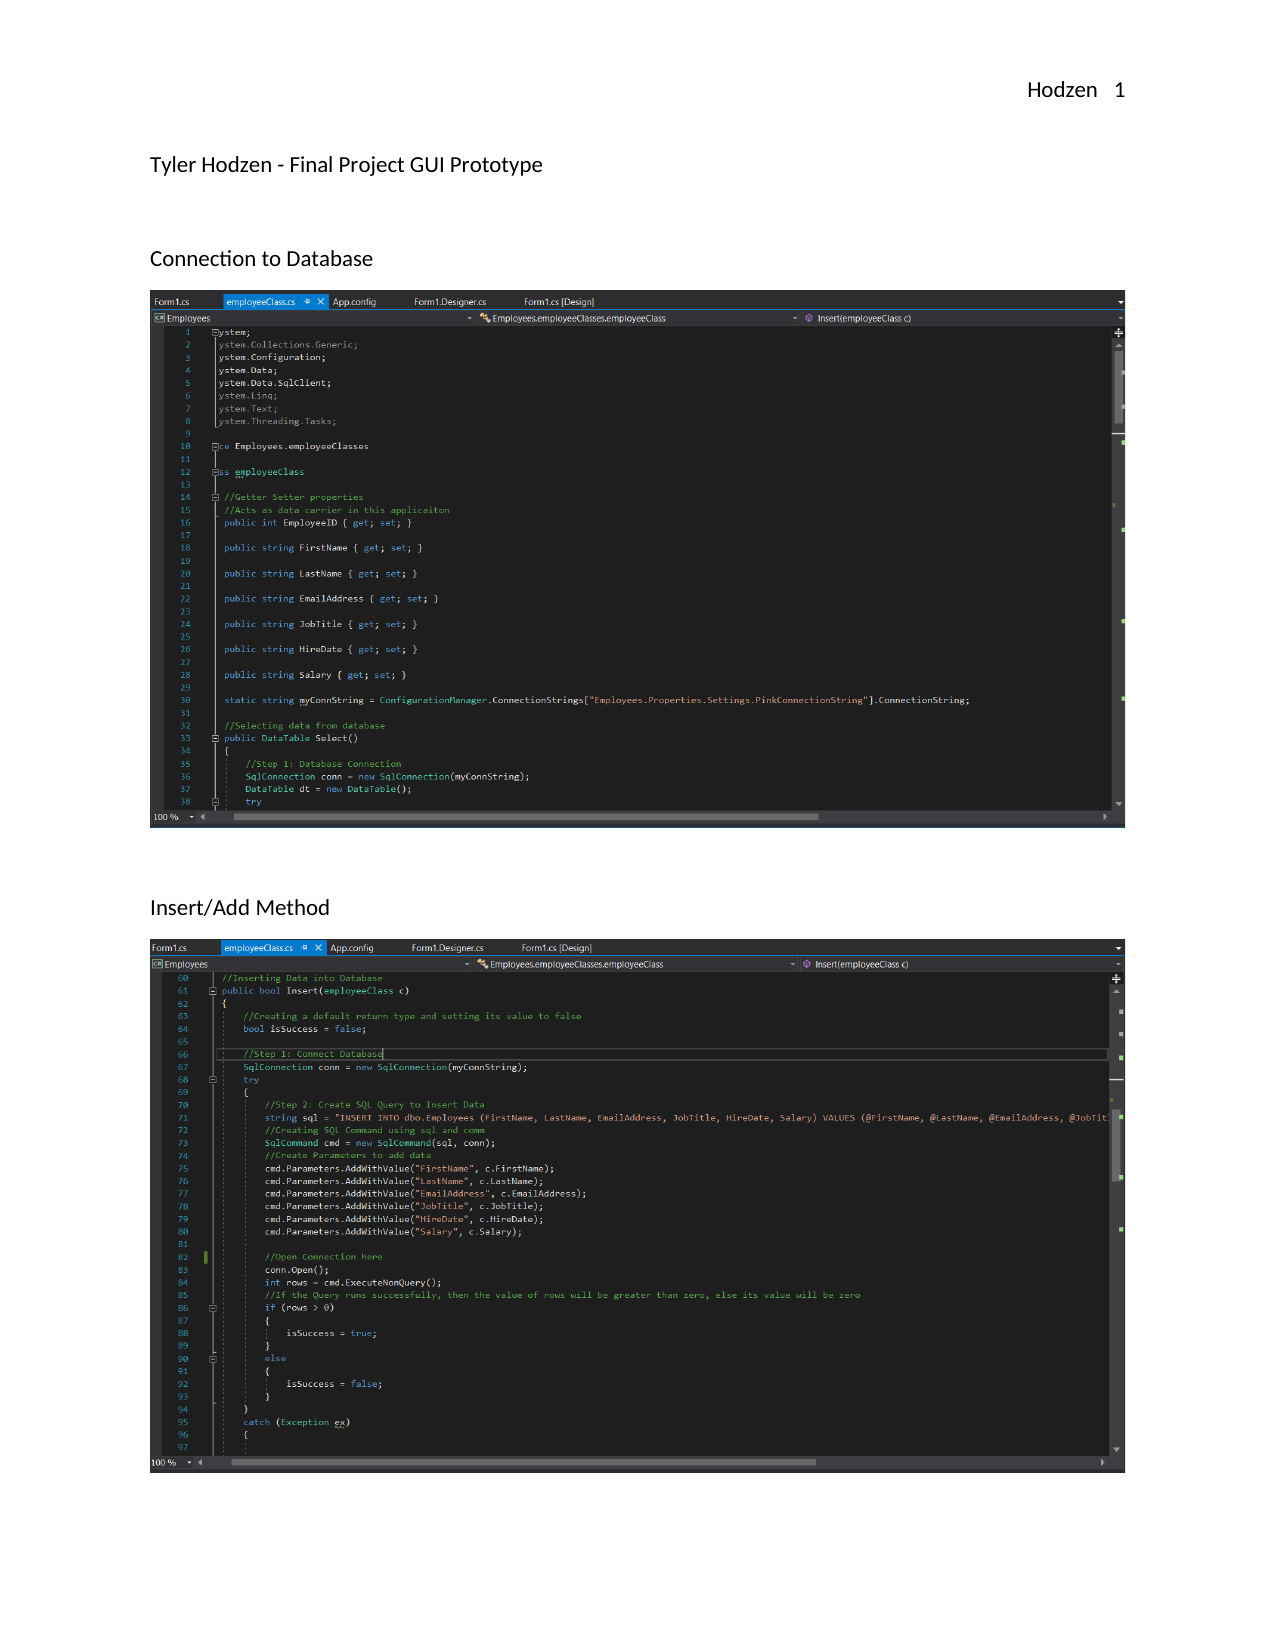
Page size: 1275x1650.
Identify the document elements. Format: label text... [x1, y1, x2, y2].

text Connection to Database [150, 244, 1125, 272]
picture [150, 939, 1125, 1473]
text Insert/Add Method [150, 893, 1125, 921]
picture [150, 290, 1125, 828]
text Tyler Hodzen - Final Project GUI Prototype [150, 150, 1125, 178]
